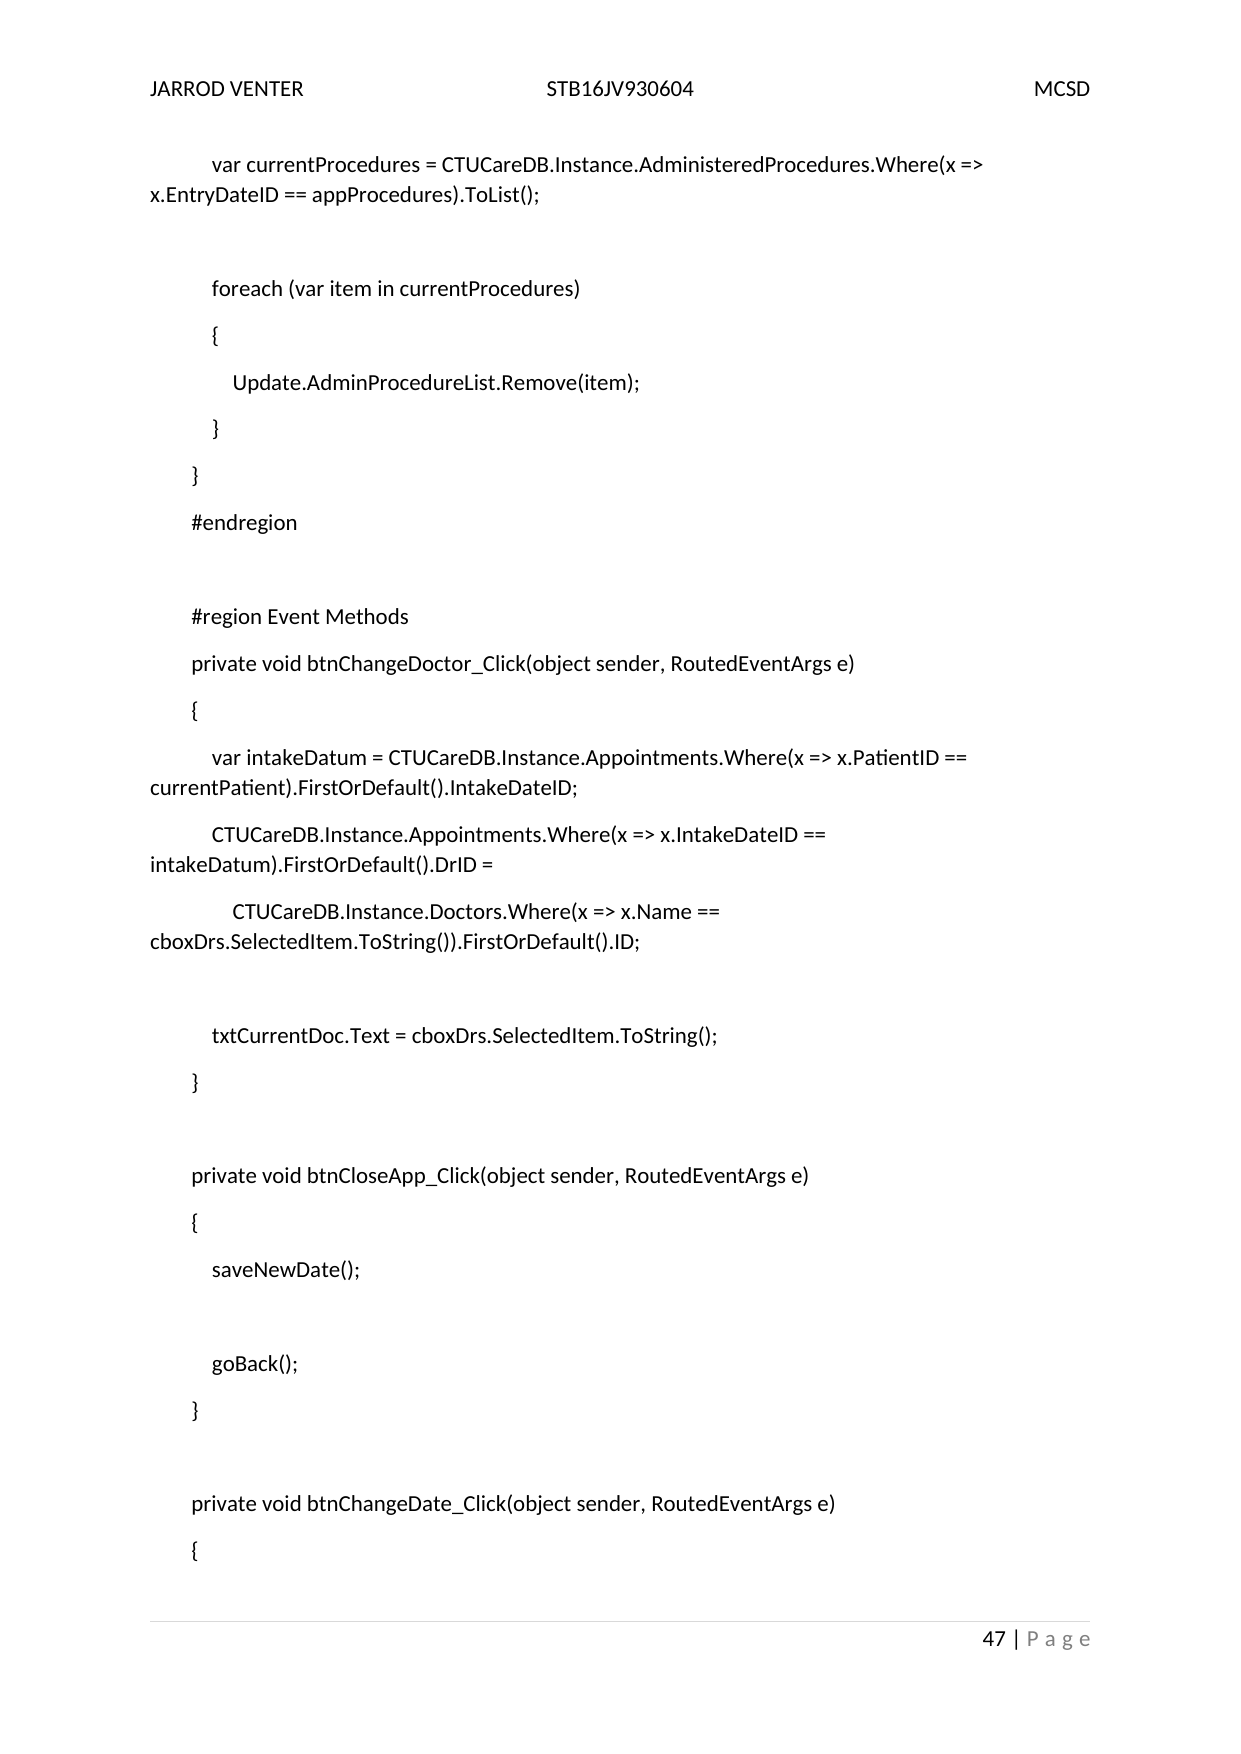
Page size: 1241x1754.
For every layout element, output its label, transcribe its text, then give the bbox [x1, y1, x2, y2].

text } [150, 1068, 1090, 1096]
text var intakeDatum = CTUCareDB.Instance.Appointments.Where(x => x.PatientID == currentPatient).FirstOrDefault().IntakeDateID; [150, 743, 1090, 801]
text } [150, 461, 1090, 489]
text CTUCareDB.Instance.Appointments.Where(x => x.IntakeDateID == intakeDatum).FirstOrDefault().DrID = [150, 820, 1090, 878]
text Update.AdminProcedureList.Remove(item); [150, 368, 1090, 396]
text { [150, 321, 1090, 349]
text } [150, 1396, 1090, 1424]
text goBack(); [150, 1349, 1090, 1377]
text CTUCareDB.Instance.Doctors.Where(x => x.Name == cboxDrs.SelectedItem.ToString()).FirstOrDefault().ID; [150, 897, 1090, 955]
text { [150, 696, 1090, 724]
text saveNewDate(); [150, 1255, 1090, 1283]
text foreach (var item in currentProcedures) [150, 274, 1090, 302]
text } [150, 414, 1090, 443]
text #region Event Methods [150, 602, 1090, 630]
text txtCurrentDoc.Text = cboxDrs.SelectedItem.ToString(); [150, 1021, 1090, 1049]
text private void btnCloseApp_Click(object sender, RoutedEventArgs e) [150, 1161, 1090, 1189]
text private void btnChangeDate_Click(object sender, RoutedEventArgs e) [150, 1489, 1090, 1518]
text { [150, 1536, 1090, 1564]
text #endregion [150, 508, 1090, 536]
text var currentProcedures = CTUCareDB.Instance.AdministeredProcedures.Where(x => x.EntryDateID == appProcedures).ToList(); [150, 150, 1090, 208]
text { [150, 1208, 1090, 1236]
text private void btnChangeDoctor_Click(object sender, RoutedEventArgs e) [150, 649, 1090, 677]
